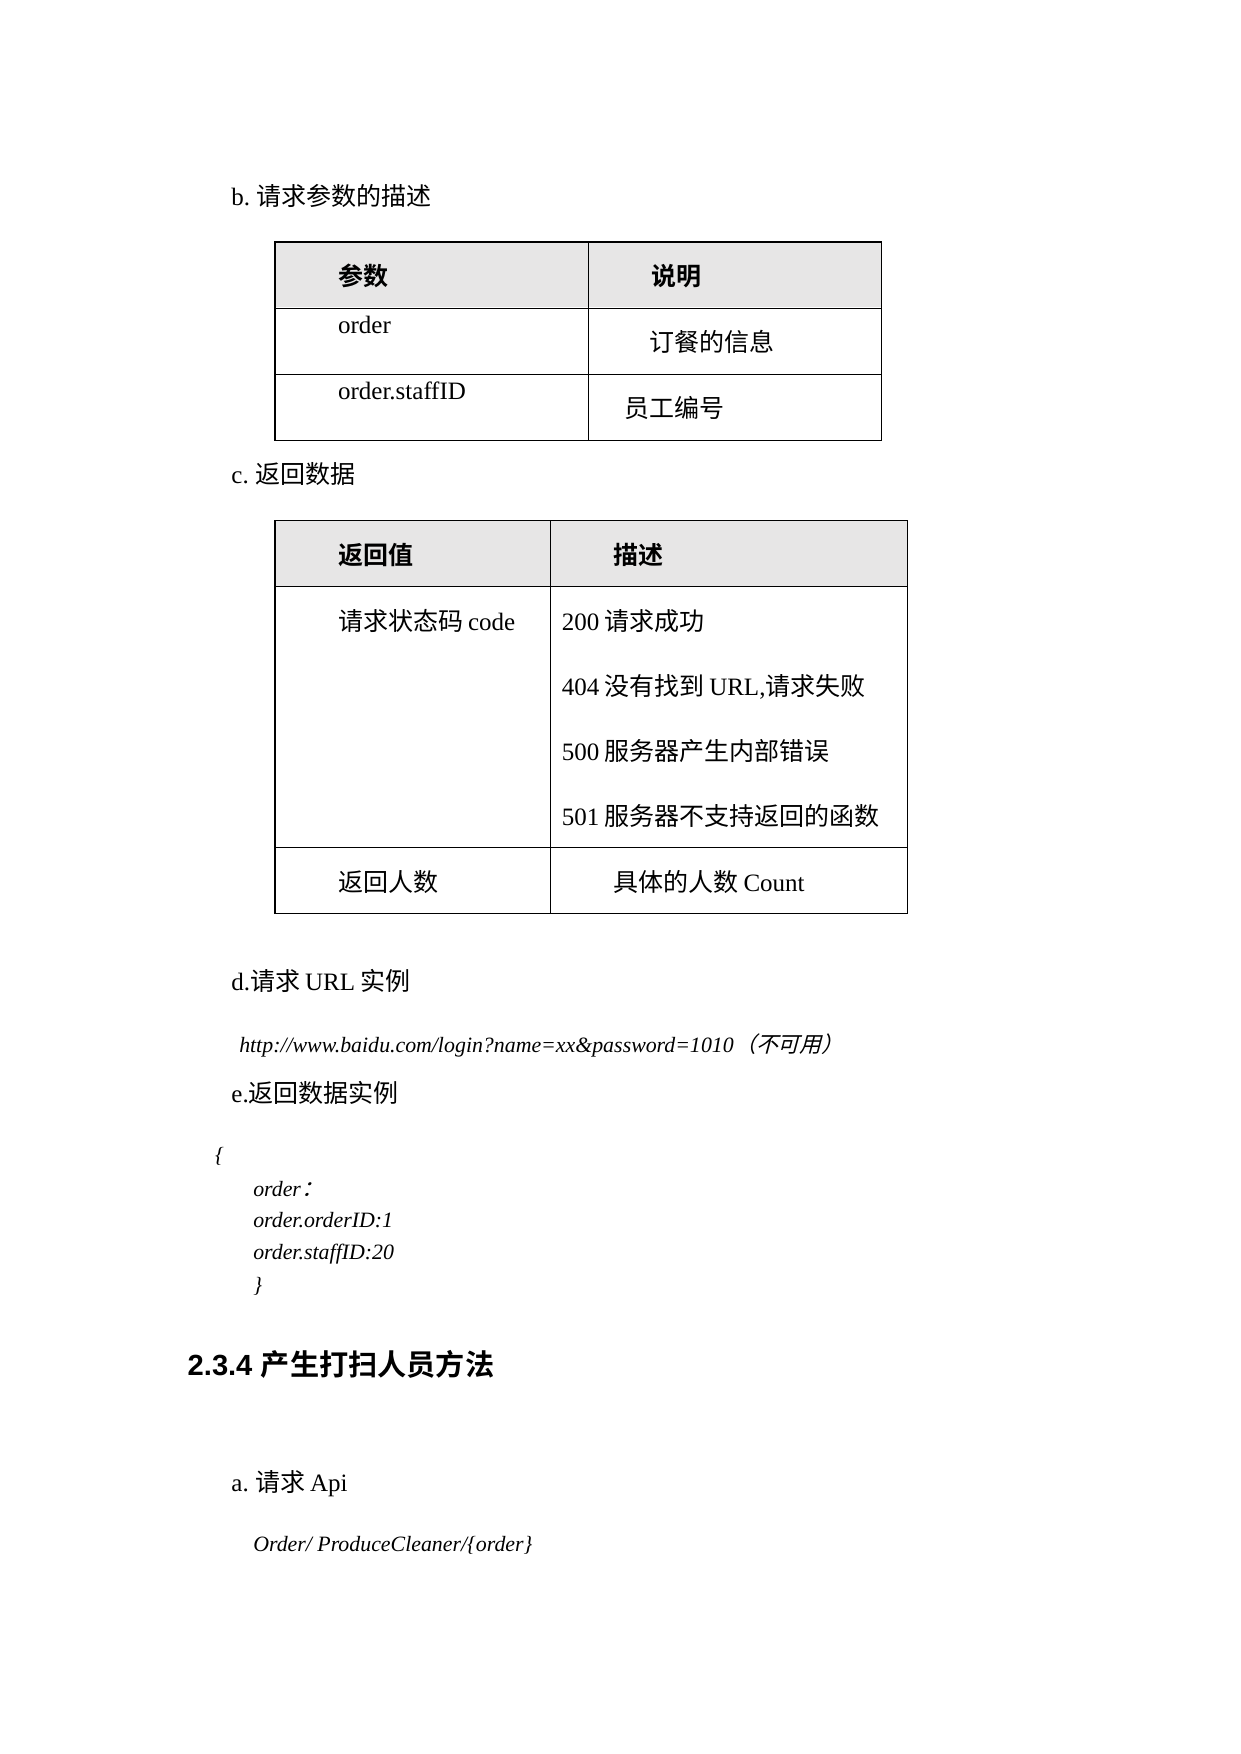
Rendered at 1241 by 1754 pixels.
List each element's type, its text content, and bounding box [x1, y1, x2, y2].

list a. 请求Api [231, 1448, 1053, 1513]
list { [187, 1138, 1053, 1171]
table_header 返回值 [276, 521, 550, 586]
table_header 参数 [276, 243, 588, 307]
list d.请求URL实例 [231, 947, 1053, 1012]
text Order/ ProduceCleaner/{order} [187, 1528, 1053, 1560]
table_cell 200请求成功 404没有找到URL,请求失败 500服务器产生内部错误 501服务器不支持返回的函数 [551, 587, 907, 847]
list order： [187, 1171, 1053, 1203]
list b. 请求参数的描述 [231, 162, 1053, 227]
list c. 返回数据 [231, 441, 1053, 506]
table_cell 员工编号 [589, 375, 881, 439]
subtitle 2.3.4 产生打扫人员方法 [187, 1330, 1053, 1395]
table_cell 请求状态码code [276, 587, 550, 847]
table_cell order [276, 309, 588, 373]
table_header 描述 [551, 521, 907, 586]
list order.orderID:1 [187, 1203, 1053, 1236]
table_cell 具体的人数Count [551, 848, 907, 913]
list } [187, 1268, 1053, 1301]
text http://www.baidu.com/login?name=xx&password=1010（不可用） [187, 1026, 1053, 1059]
table_cell order.staffID [276, 375, 588, 439]
table_cell 返回人数 [276, 848, 550, 913]
table_cell 订餐的信息 [589, 309, 881, 373]
table_header 说明 [589, 243, 881, 307]
list e.返回数据实例 [231, 1059, 1053, 1124]
list order.staffID:20 [187, 1236, 1053, 1268]
